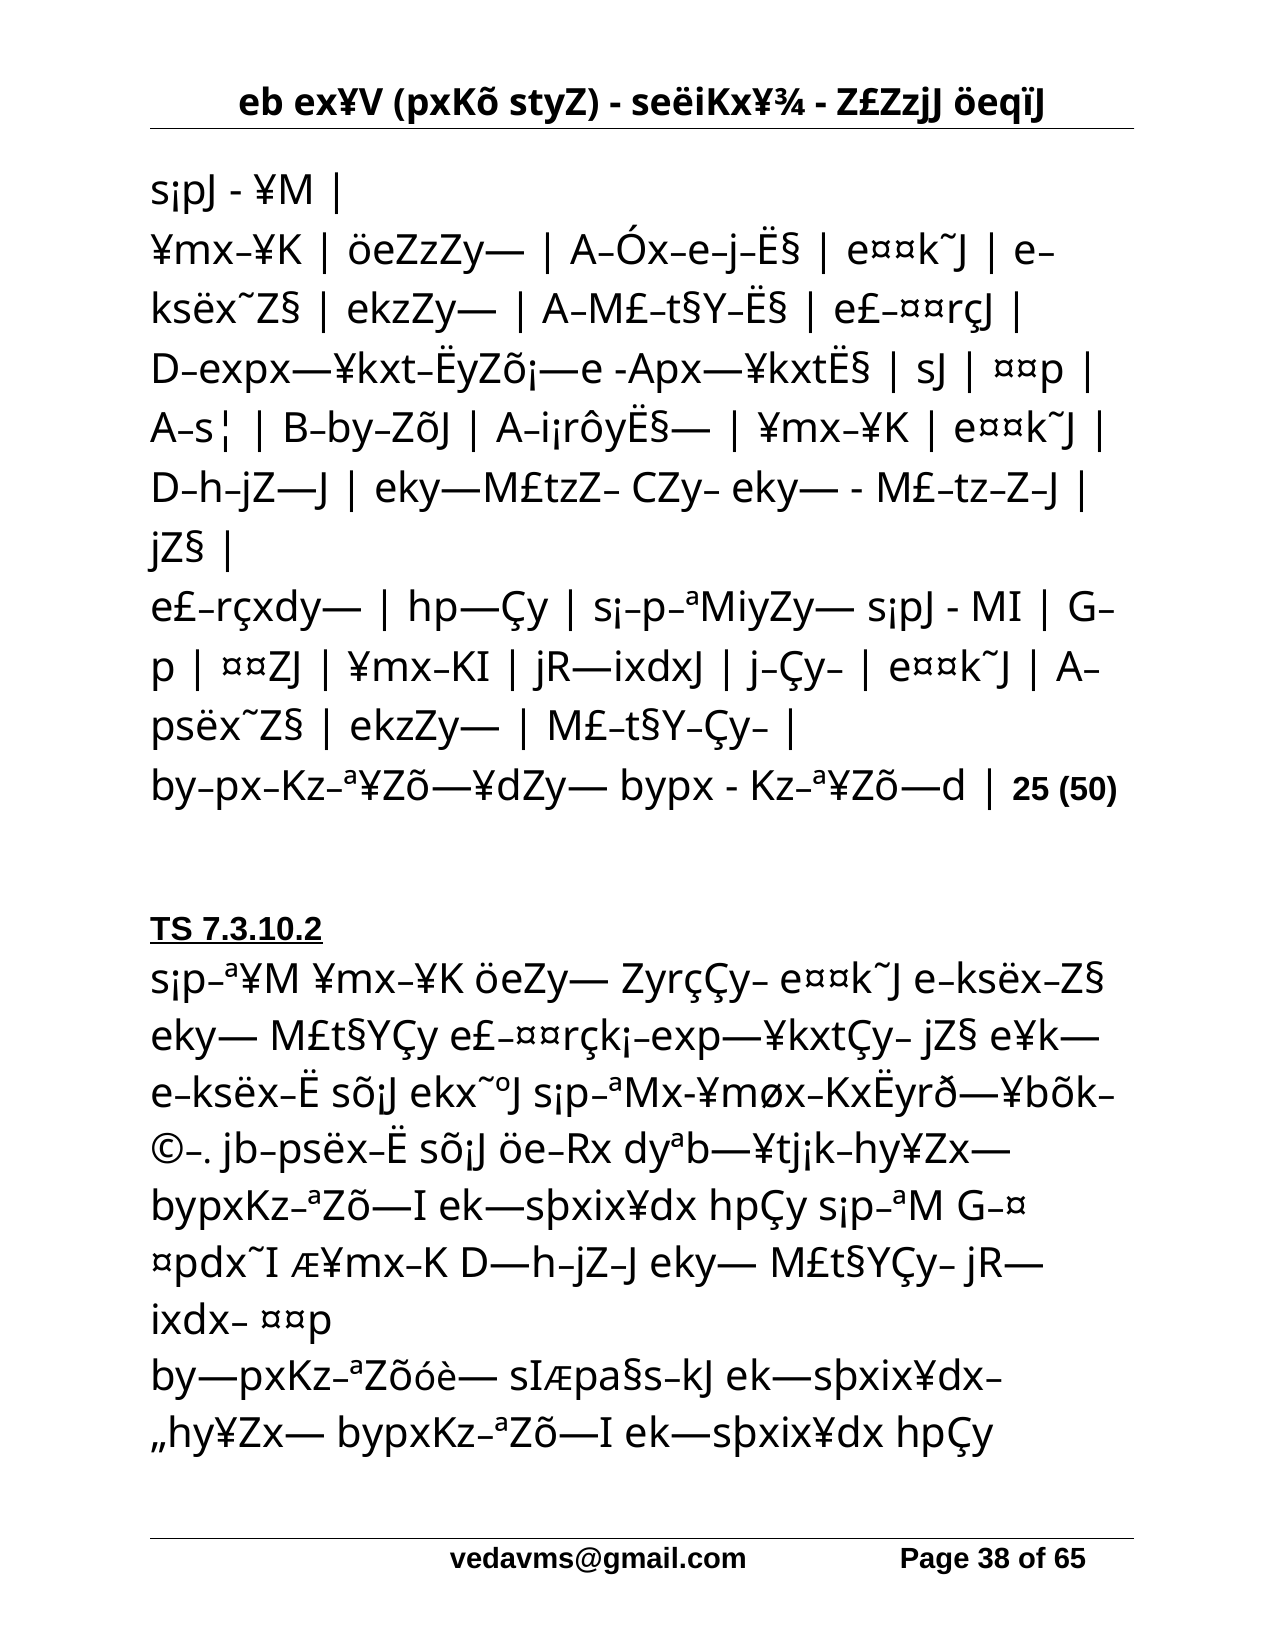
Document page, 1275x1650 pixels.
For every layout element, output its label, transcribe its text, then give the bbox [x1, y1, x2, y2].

text bypxKz–ªZõ—I ek—sþxix¥dx hpÇy s¡p–ªM G–¤¤pdx˜I Æ¥mx–K D—h–jZ–J eky— M£t§YÇy– jR—ixdx– ¤¤p [150, 1176, 1124, 1346]
text by–px–Kz–ª¥Zõ—¥dZy— bypx - Kz–ª¥Zõ—d | 25 (50) [150, 756, 1124, 813]
text eky— M£t§YÇy e£–¤¤rçk¡–exp—¥kxtÇy– jZ§ e¥k— [150, 1006, 1124, 1062]
text e–ksëx–Ë sõ¡J ekx˜ºJ s¡p–ªMx-¥møx–KxËyrð—¥bõk–©–. jb–psëx–Ë sõ¡J öe–Rx dyªb—¥tj¡k–hy¥Zx— [150, 1062, 1124, 1176]
text D–expx—¥kxt–ËyZõ¡—e -Apx—¥kxtË§ | sJ | ¤¤p | [150, 339, 1124, 396]
text ¥mx–¥K | öeZzZy— | A–Óx–e–j–Ë§ | e¤¤k˜J | e–ksëx˜Z§ | ekzZy— | A–M£–t§Y–Ë§ | e£–¤¤rçJ | [150, 219, 1124, 336]
text e£–rçxdy— | hp—Çy | s¡–p–ªMiyZy— s¡pJ - MI | G–p | ¤¤ZJ | ¥mx–KI | jR—ixdxJ | j–Çy– | e¤¤k˜J | A–psëx˜Z§ | ekzZy— | M£–t§Y–Çy– | [150, 577, 1124, 753]
text TS 7.3.10.2 [150, 908, 1124, 947]
text s¡p–ª¥M ¥mx–¥K öeZy— ZyrçÇy– e¤¤k˜J e–ksëx–Z§ [150, 949, 1124, 1006]
text A–psëx˜Z§ | ekzZy— | A–M£–t§Y–Ë§ | by–px–Kz–ª¥Zõ—¥dZy— bypx - Kz–ª¥Zõ—d | s¡–p–ªM CZy— s¡pJ - ¥M | [150, 160, 1124, 217]
text D–h–jZ—J | eky—M£tzZ– CZy– eky— - M£–tz–Z–J | jZ§ | [150, 458, 1124, 574]
text by—pxKz–ªZõóè— sIÆpa§s–kJ ek—sþxix¥dx–„hy¥Zx— bypxKz–ªZõ—I ek—sþxix¥dx hpÇy sIÆpa§s–k [150, 1346, 1124, 1460]
text A–s¦ | B–by–ZõJ | A–i¡rôyË§— | ¥mx–¥K | e¤¤k˜J | [150, 398, 1124, 455]
